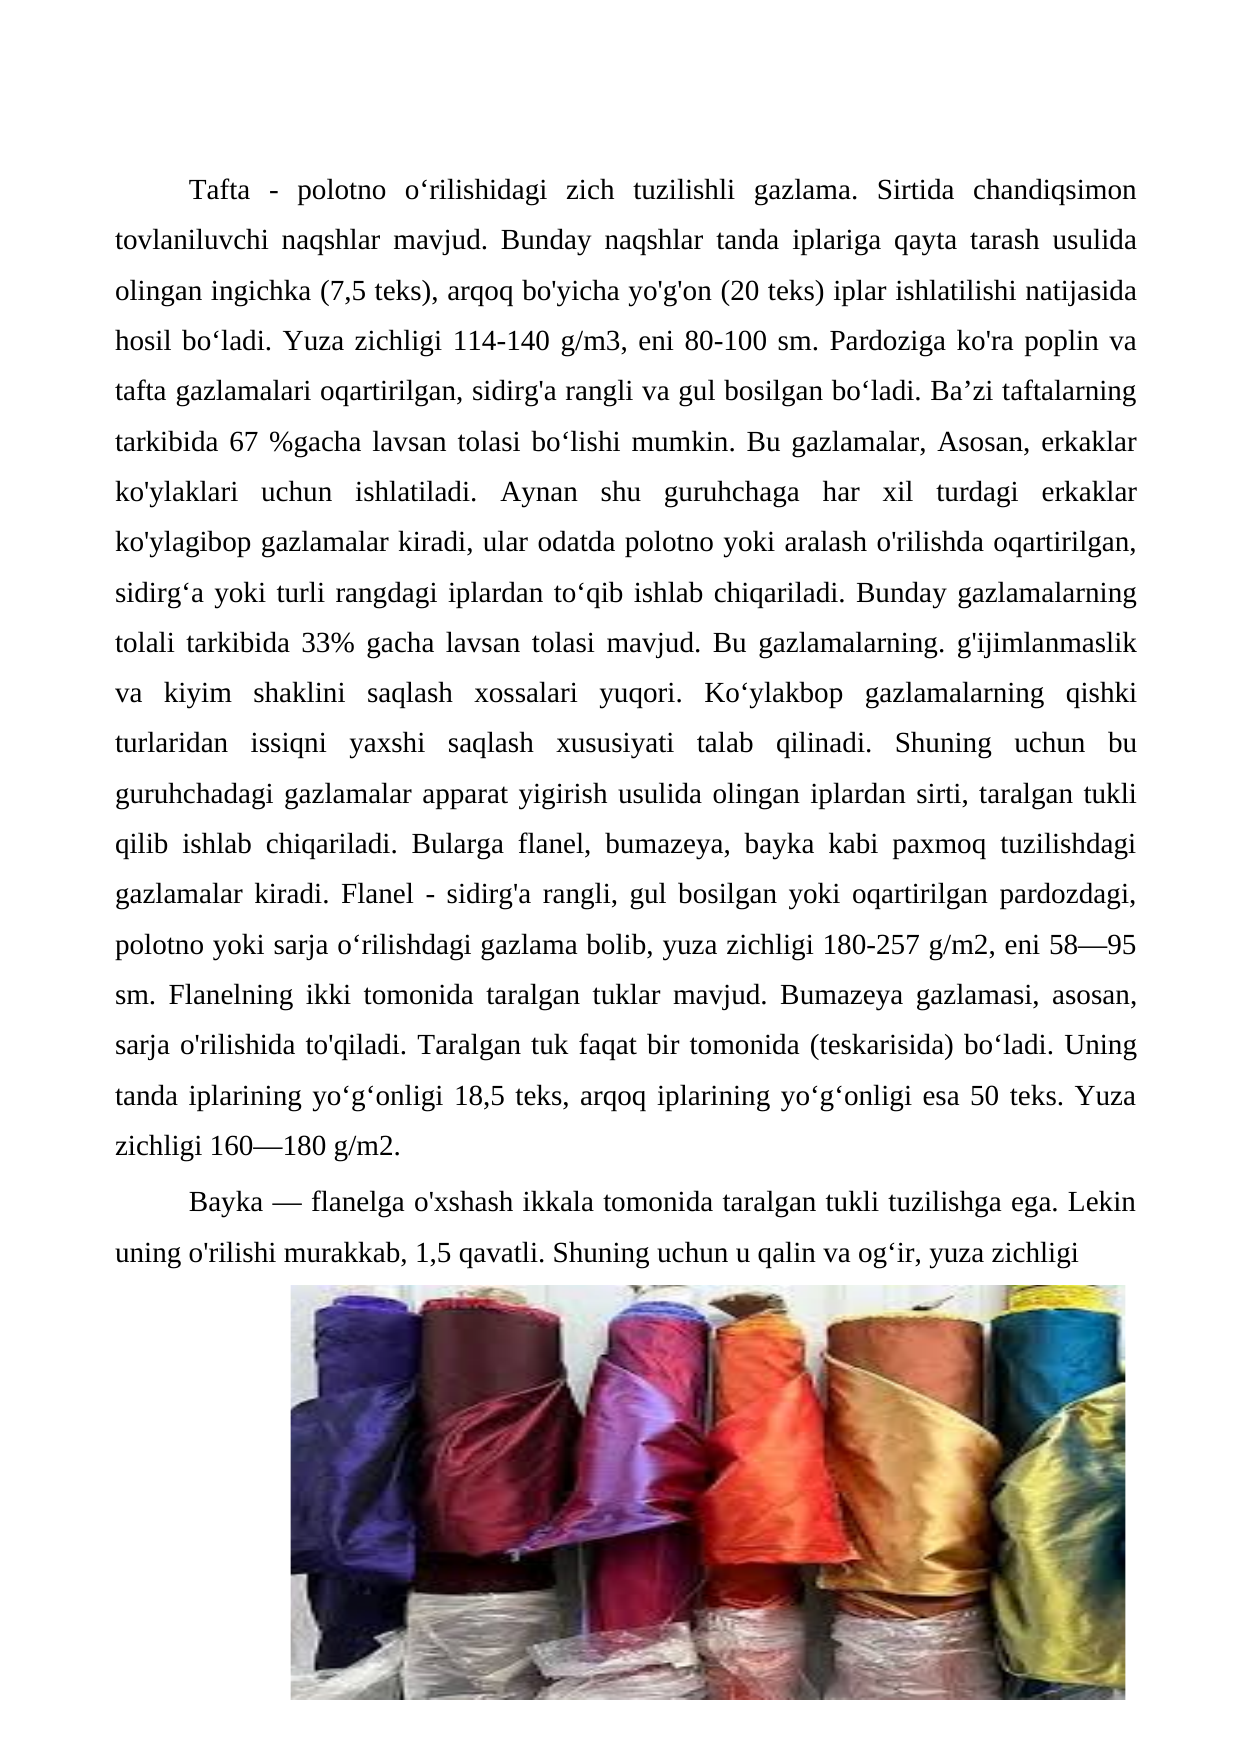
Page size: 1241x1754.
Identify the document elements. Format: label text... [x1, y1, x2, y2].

text Bayka — flanelga o'xshash ikkala tomonida taralgan tukli tuzilishga ega. Lekin uning o'rilishi murakkab, 1,5 qavatli. Shuning uchun u qalin va og‘ir, yuza zichligi [115, 1184, 1137, 1269]
picture [290, 1285, 1126, 1700]
text Tafta - polotno o‘rilishidagi zich tuzilishli gazlama. Sirtida chandiqsimon tovlaniluvchi naqshlar mavjud. Bunday naqshlar tanda iplariga qayta tarash usulida olingan ingichka (7,5 teks), arqoq bo'yicha yo'g'on (20 teks) iplar ishlatilishi natijasida hosil bo‘ladi. Yuza zichligi 114-140 g/m3, eni 80-100 sm. Pardoziga ko'ra poplin va tafta gazlamalari oqartirilgan, sidirg'a rangli va gul bosilgan bo‘ladi. Ba’zi taftalarning tarkibida 67 %gacha lavsan tolasi bo‘lishi mumkin. Bu gazlamalar, Asosan, erkaklar ko'ylaklari uchun ishlatiladi. Aynan shu guruhchaga har xil turdagi erkaklar ko'ylagibop gazlamalar kiradi, ular odatda polotno yoki aralash o'rilishda oqartirilgan, sidirg‘a yoki turli rangdagi iplardan to‘qib ishlab chiqariladi. Bunday gazlamalarning tolali tarkibida 33% gacha lavsan tolasi mavjud. Bu gazlamalarning. g'ijimlanmaslik va kiyim shaklini saqlash xossalari yuqori. Ko‘ylakbop gazlamalarning qishki turlaridan issiqni yaxshi saqlash xususiyati talab qilinadi. Shuning uchun bu guruhchadagi gazlamalar apparat yigirish usulida olingan iplardan sirti, taralgan tukli qilib ishlab chiqariladi. Bularga flanel, bumazeya, bayka kabi paxmoq tuzilishdagi gazlamalar kiradi. Flanel - sidirg'a rangli, gul bosilgan yoki oqartirilgan pardozdagi, polotno yoki sarja o‘rilishdagi gazlama bolib, yuza zichligi 180-257 g/m2, eni 58—95 sm. Flanelning ikki tomonida taralgan tuklar mavjud. Bumazeya gazlamasi, asosan, sarja o'rilishida to'qiladi. Taralgan tuk faqat bir tomonida (teskarisida) bo‘ladi. Uning tanda iplarining yo‘g‘onligi 18,5 teks, arqoq iplarining yo‘g‘onligi esa 50 teks. Yuza zichligi 160—180 g/m2. [115, 172, 1138, 1162]
